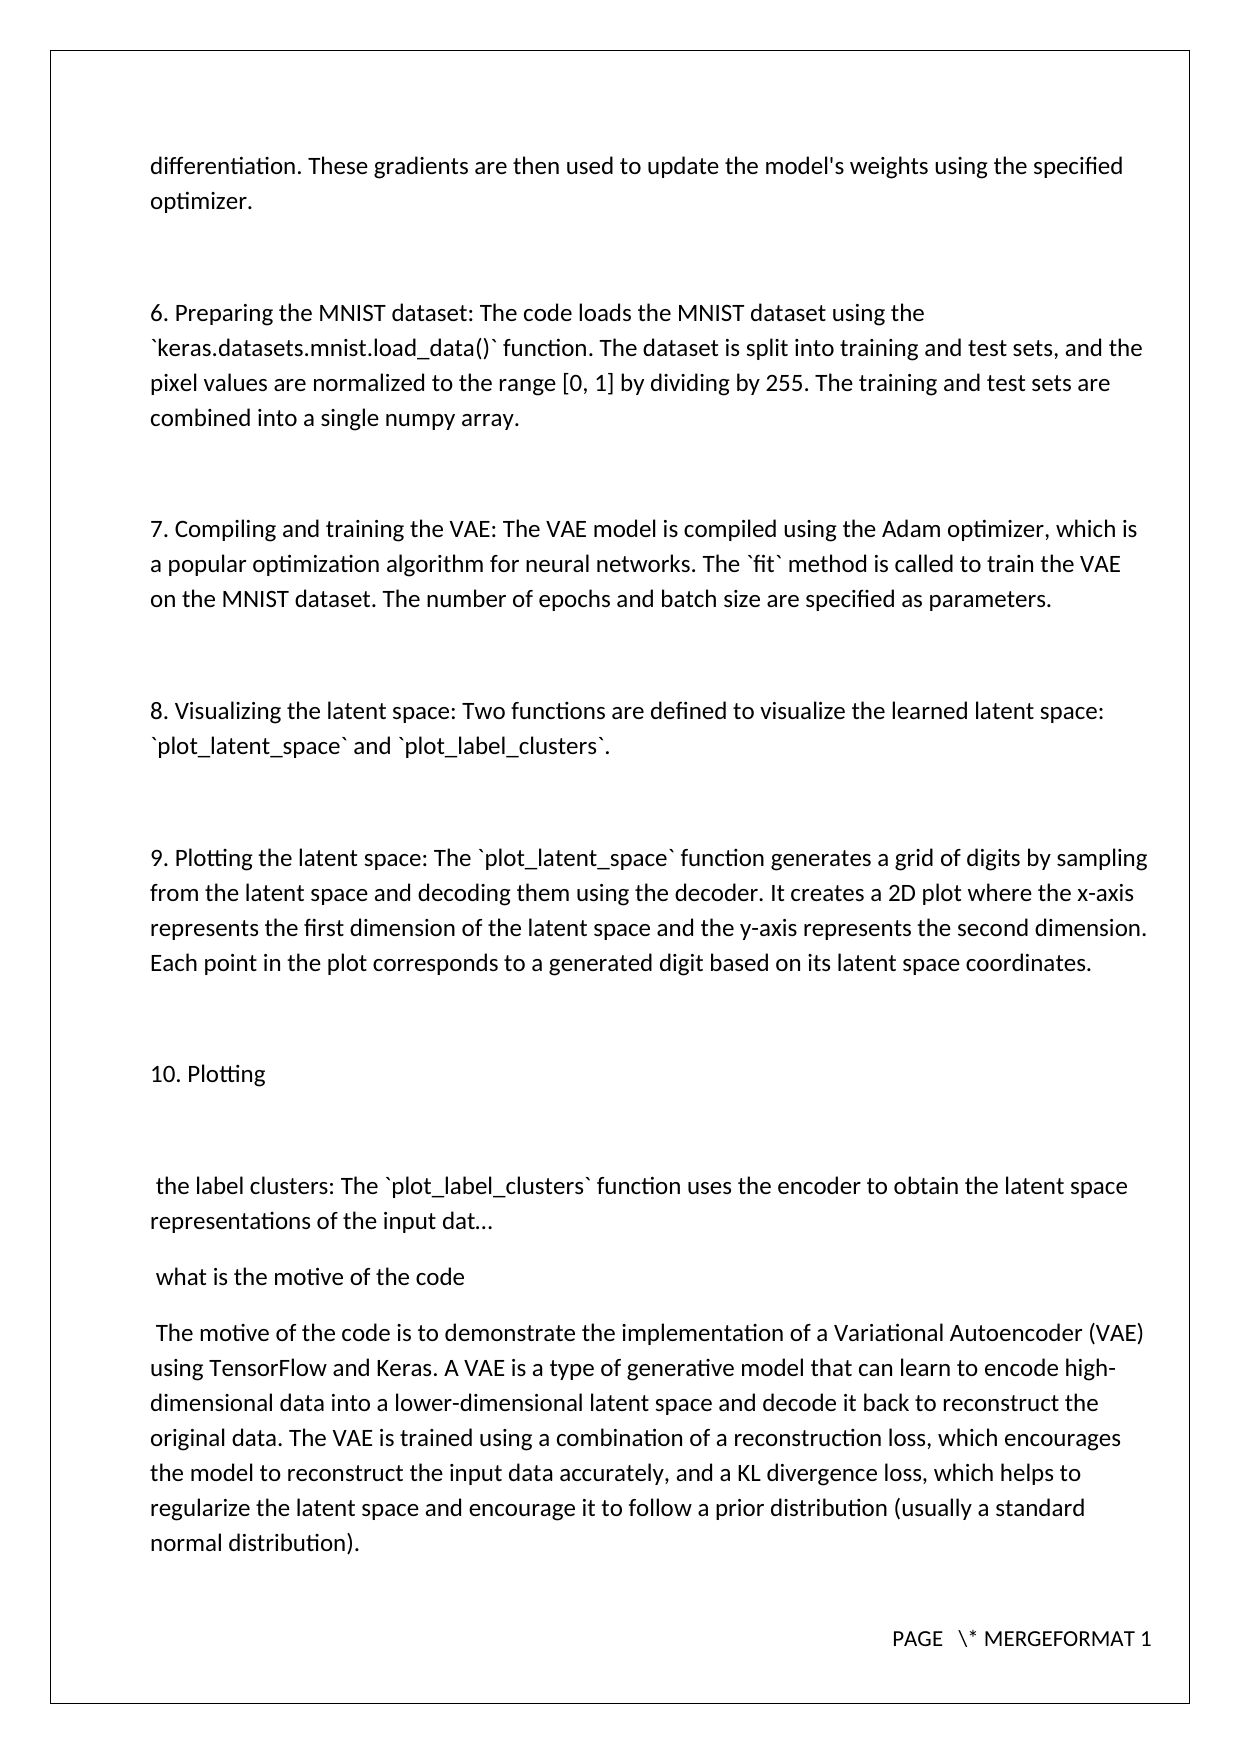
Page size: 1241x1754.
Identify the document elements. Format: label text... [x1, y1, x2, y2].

text 10. Plotting [150, 1058, 1152, 1089]
text 9. Plotting the latent space: The `plot_latent_space` function generates a grid of digits by sampling from the latent space and decoding them using the decoder. It creates a 2D plot where the x-axis represents the first dimension of the latent space and the y-axis represents the second dimension. Each point in the plot corresponds to a generated digit based on its latent space coordinates. [150, 842, 1152, 977]
text 6. Preparing the MNIST dataset: The code loads the MNIST dataset using the `keras.datasets.mnist.load_data()` function. The dataset is split into training and test sets, and the pixel values are normalized to the range [0, 1] by dividing by 255. The training and test sets are combined into a single numpy array. [150, 297, 1152, 432]
text the label clusters: The `plot_label_clusters` function uses the encoder to obtain the latent space representations of the input dat… [150, 1170, 1152, 1236]
text what is the motive of the code [150, 1261, 1152, 1291]
text 8. Visualizing the latent space: Two functions are defined to visualize the learned latent space: `plot_latent_space` and `plot_label_clusters`. [150, 695, 1152, 761]
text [150, 150, 1152, 216]
text The motive of the code is to demonstrate the implementation of a Variational Autoencoder (VAE) using TensorFlow and Keras. A VAE is a type of generative model that can learn to encode high-dimensional data into a lower-dimensional latent space and decode it back to reconstruct the original data. The VAE is trained using a combination of a reconstruction loss, which encourages the model to reconstruct the input data accurately, and a KL divergence loss, which helps to regularize the latent space and encourage it to follow a prior distribution (usually a standard normal distribution). [150, 1317, 1152, 1557]
text 7. Compiling and training the VAE: The VAE model is compiled using the Adam optimizer, which is a popular optimization algorithm for neural networks. The `fit` method is called to train the VAE on the MNIST dataset. The number of epochs and batch size are specified as parameters. [150, 513, 1152, 614]
